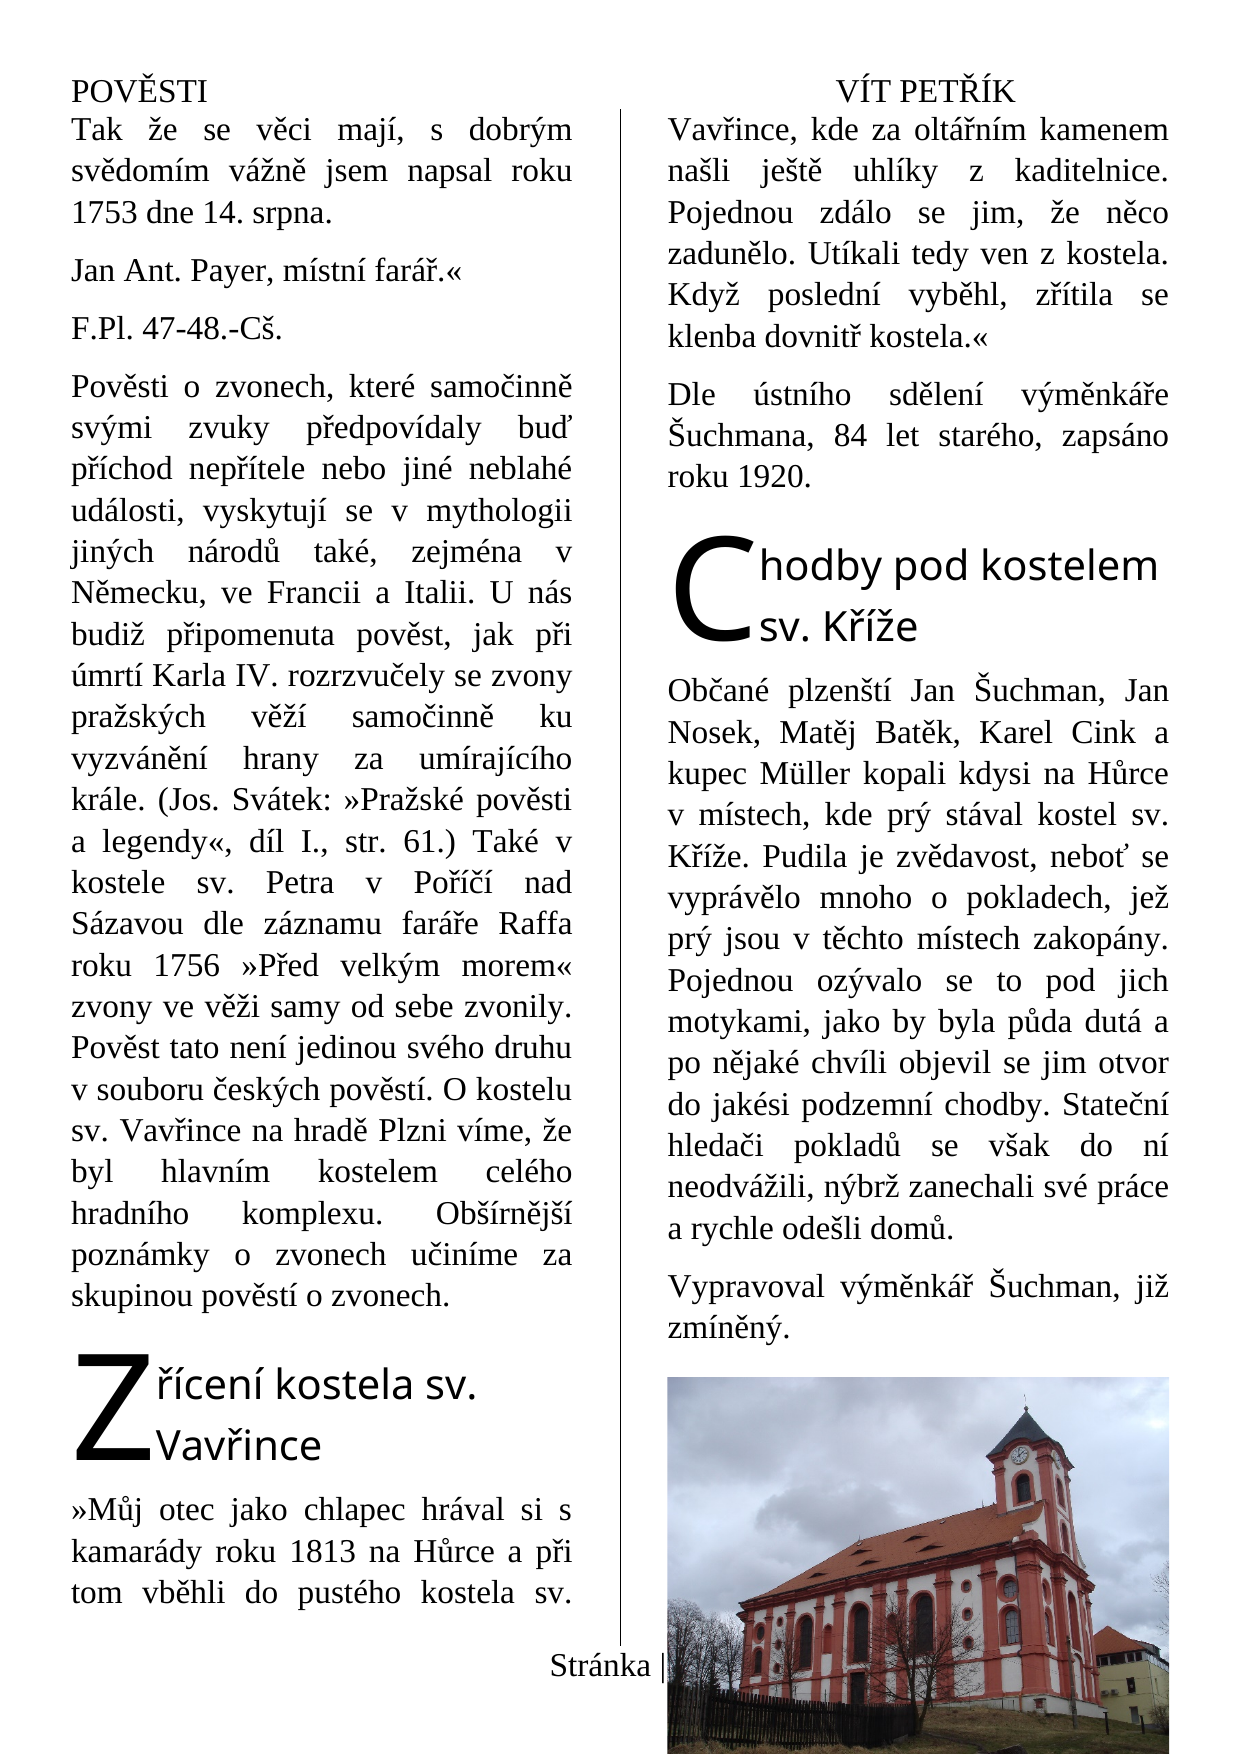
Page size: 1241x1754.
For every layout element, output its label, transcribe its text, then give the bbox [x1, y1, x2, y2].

text Občané plzenští Jan Šuchman, Jan Nosek, Matěj Batěk, Karel Cink a kupec Müller kopali kdysi na Hůrce v místech, kde prý stával kostel sv. Kříže. Pudila je zvědavost, neboť se vyprávělo mnoho o pokladech, jež prý jsou v těchto místech zakopány. Pojednou ozývalo se to pod jich motykami, jako by byla půda dutá a po nějaké chvíli objevil se jim otvor do jakési podzemní chodby. Stateční hledači pokladů se však do ní neodvážili, nýbrž zanechali své práce a rychle odešli domů. [667, 671, 1169, 1246]
text Jan Ant. Payer, místní farář.« [71, 250, 573, 288]
text Dle ústního sdělení výměnkáře Šuchmana, 84 let starého, zapsáno roku 1920. [667, 374, 1169, 495]
picture [667, 1377, 1170, 1754]
text Tak že se věci mají, s dobrým svědomím vážně jsem napsal roku 1753 dne 14. srpna. [71, 109, 573, 230]
subtitle řícení kostela sv. Vavřince [71, 1354, 573, 1473]
text »Můj otec jako chlapec hrával si s kamarády roku 1813 na Hůrce a při tom vběhli do pustého kostela sv. Vavřince, kde za oltářním kamenem našli ještě uhlíky z kaditelnice. Pojednou zdálo se jim, že něco zadunělo. Utíkali tedy ven z kostela. Když poslední vyběhl, zřítila se klenba dovnitř kostela.« [667, 109, 1169, 354]
text »Můj otec jako chlapec hrával si s kamarády roku 1813 na Hůrce a při tom vběhli do pustého kostela sv. Vavřince, kde za oltářním kamenem našli ještě uhlíky z kaditelnice. Pojednou zdálo se jim, že něco zadunělo. Utíkali tedy ven z kostela. Když poslední vyběhl, zřítila se klenba dovnitř kostela.« [71, 1489, 573, 1611]
subtitle hodby pod kostelem sv. Kříže [667, 536, 1169, 653]
text Vypravoval výměnkář Šuchman, již zmíněný. [667, 1266, 1169, 1346]
text F.Pl. 47-48.-Cš. [71, 308, 573, 346]
text Pověsti o zvonech, které samočinně svými zvuky předpovídaly buď příchod nepřítele nebo jiné neblahé události, vyskytují se v mythologii jiných národů také, zejména v Německu, ve Francii a Italii. U nás budiž připomenuta pověst, jak při úmrtí Karla IV. rozrzvučely se zvony pražských věží samočinně ku vyzvánění hrany za umírajícího krále. (Jos. Svátek: »Pražské pověsti a legendy«, díl I., str. 61.) Také v kostele sv. Petra v Poříčí nad Sázavou dle záznamu faráře Raffa roku 1756 »Před velkým morem« zvony ve věži samy od sebe zvonily. Pověst tato není jedinou svého druhu v souboru českých pověstí. O kostelu sv. Vavřince na hradě Plzni víme, že byl hlavním kostelem celého hradního komplexu. Obšírnější poznámky o zvonech učiníme za skupinou pověstí o zvonech. [71, 366, 573, 1314]
